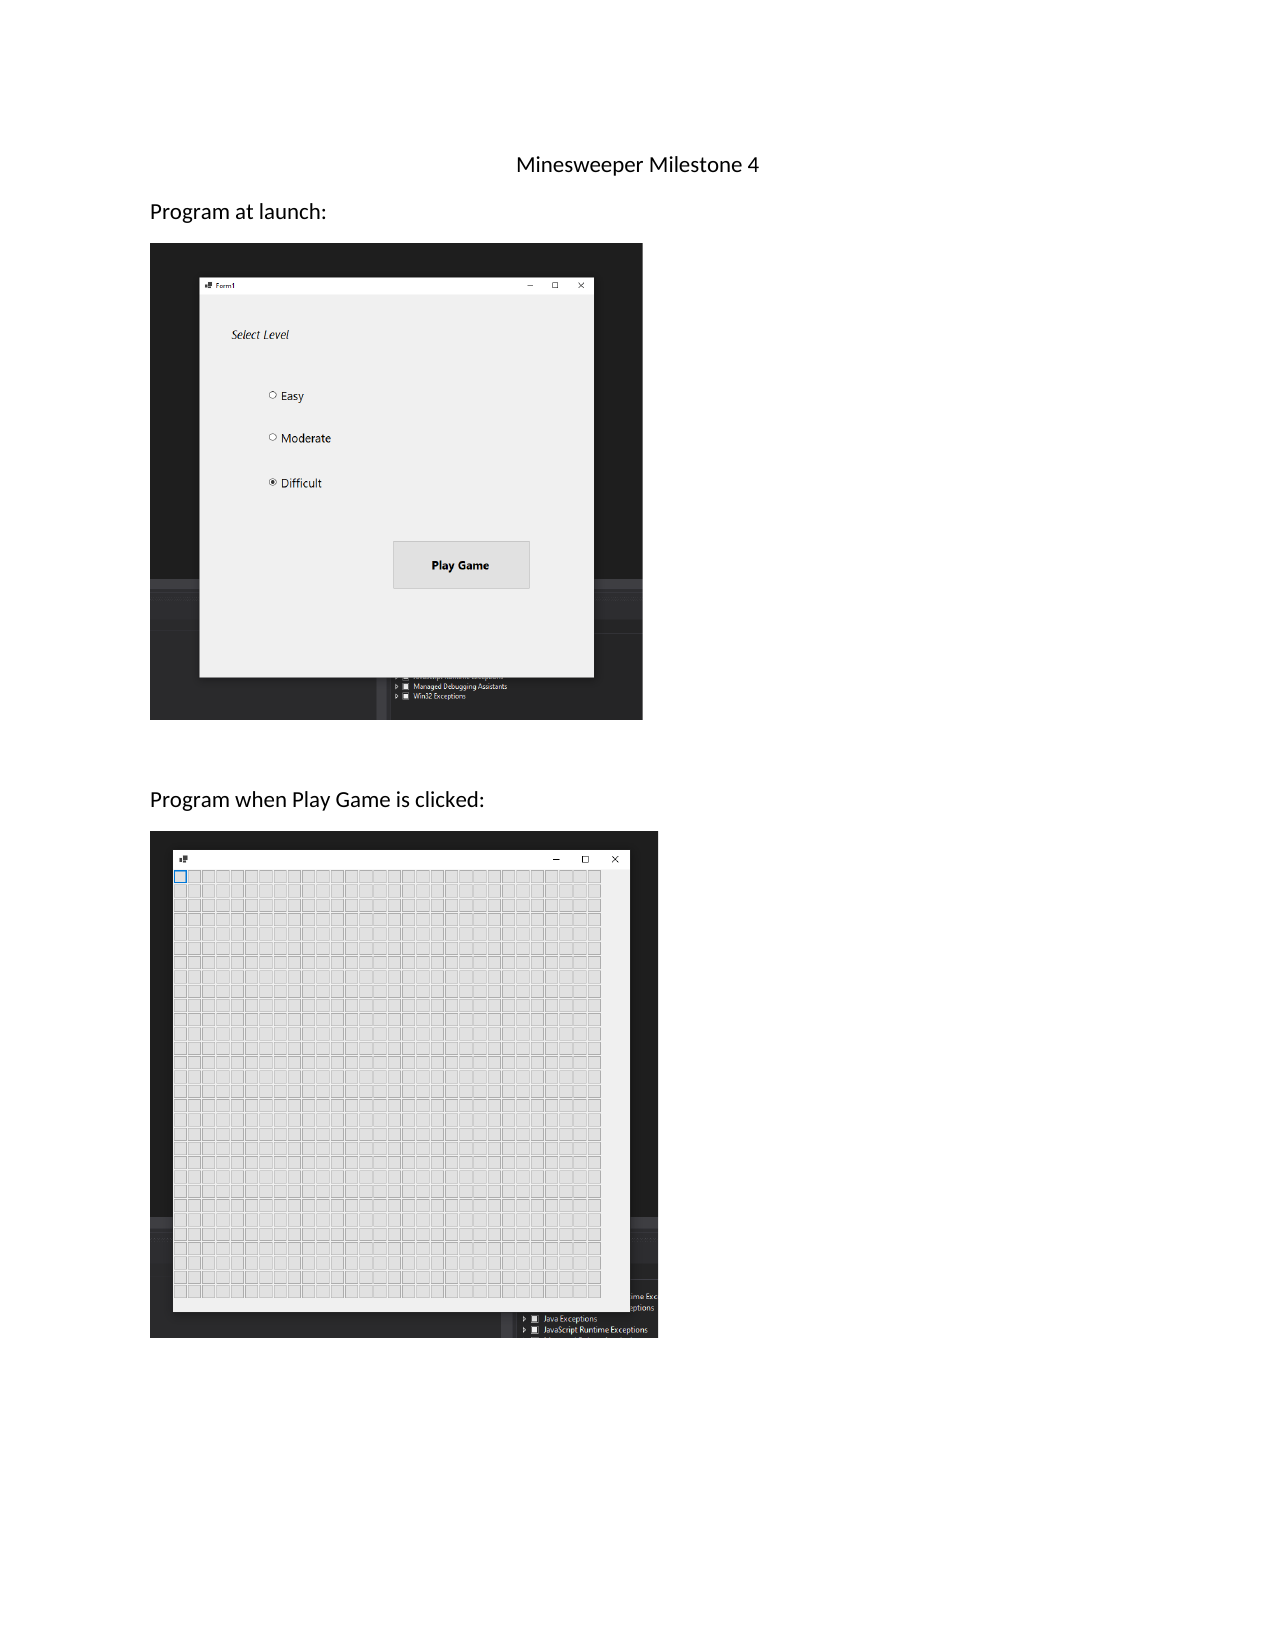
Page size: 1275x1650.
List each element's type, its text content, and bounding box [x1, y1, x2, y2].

picture [150, 831, 659, 1338]
text Program when Play Game is clicked: [150, 785, 1125, 813]
picture [150, 243, 643, 720]
text Program at launch: [150, 197, 1125, 225]
text Minesweeper Milestone 4 [150, 150, 1125, 178]
